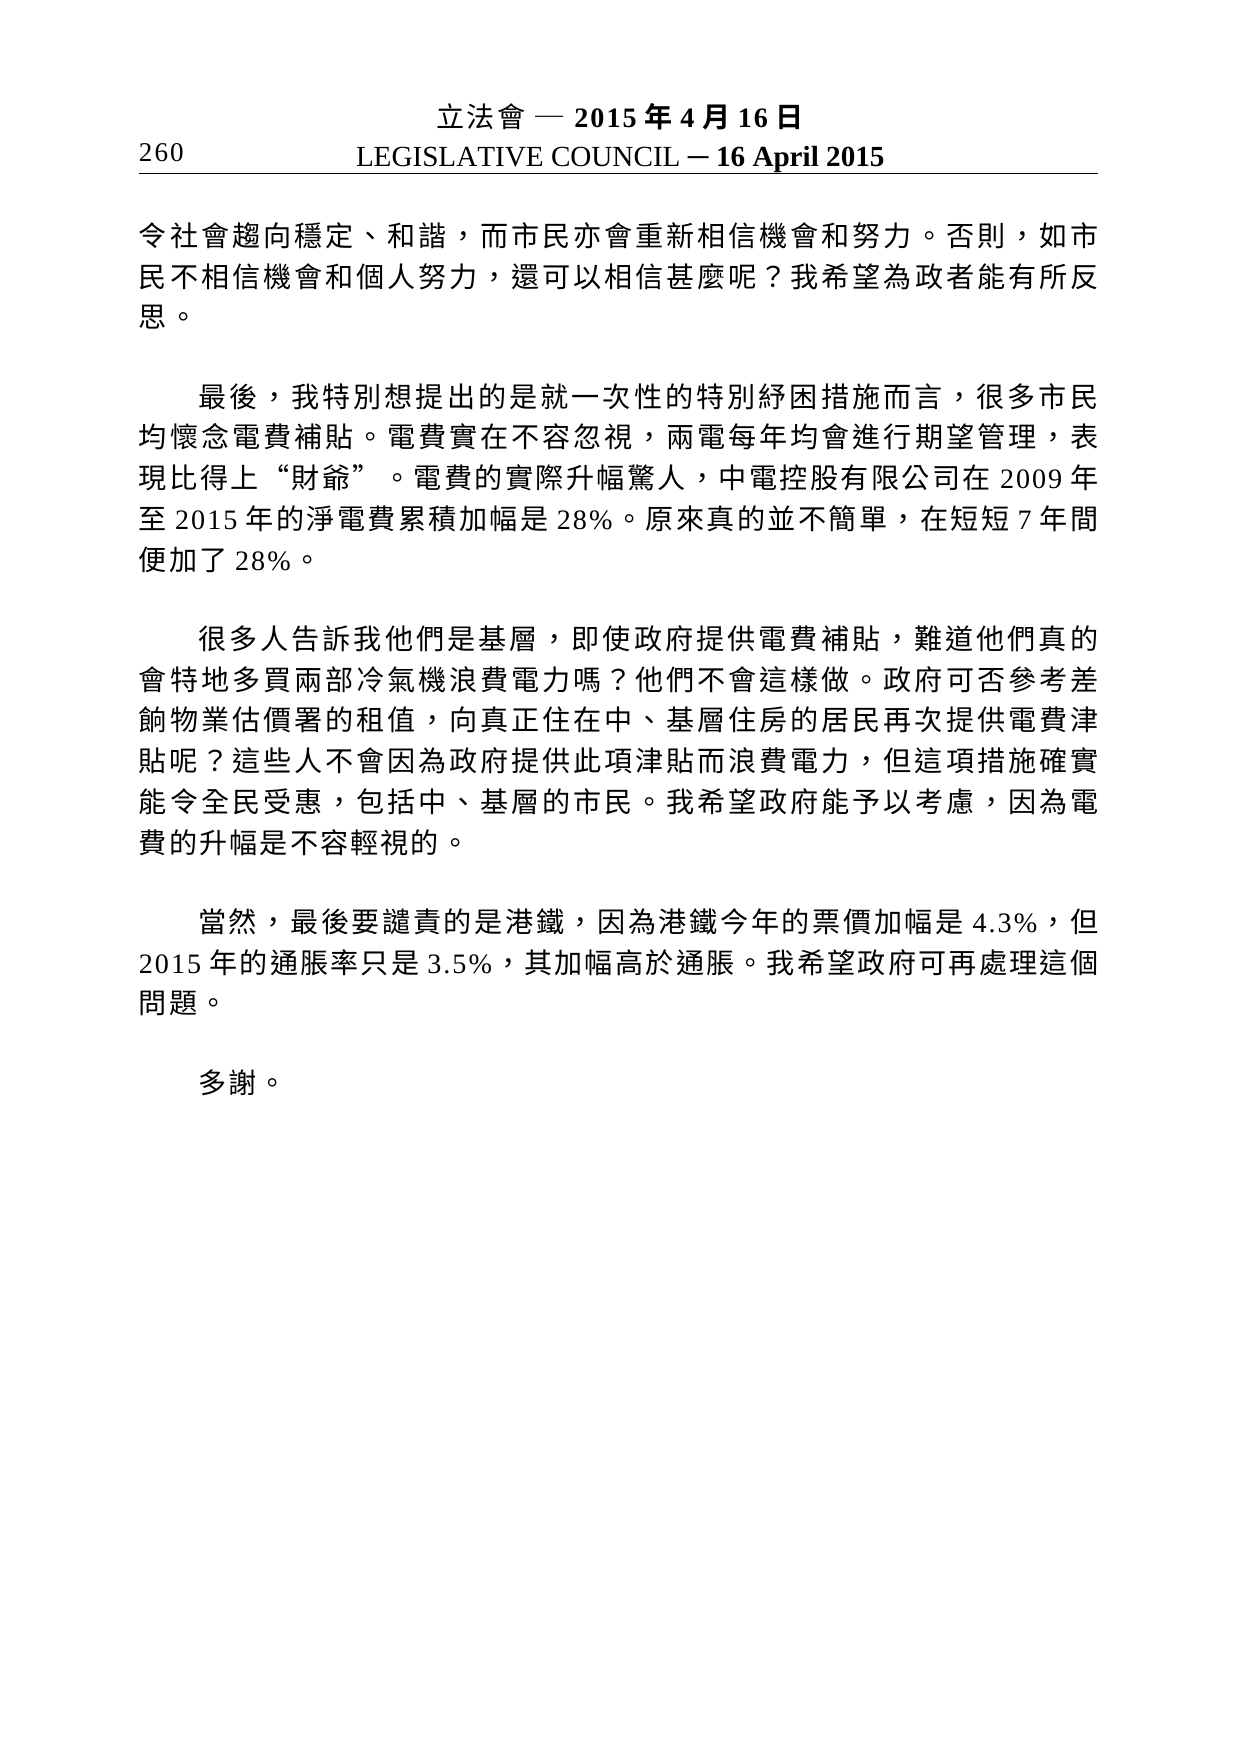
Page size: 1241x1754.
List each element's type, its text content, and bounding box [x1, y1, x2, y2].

text 很多人告訴我他們是基層，即使政府提供電費補貼，難道他們真的會特地多買兩部冷氣機浪費電力嗎？他們不會這樣做。政府可否參考差餉物業估價署的租值，向真正住在中、基層住房的居民再次提供電費津貼呢？這些人不會因為政府提供此項津貼而浪費電力，但這項措施確實能令全民受惠，包括中、基層的市民。我希望政府能予以考慮，因為電費的升幅是不容輕視的。 [139, 617, 1098, 861]
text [139, 214, 1098, 336]
text 最後，我特別想提出的是就一次性的特別紓困措施而言，很多市民均懷念電費補貼。電費實在不容忽視，兩電每年均會進行期望管理，表現比得上“財爺”。電費的實際升幅驚人，中電控股有限公司在2009年至2015年的淨電費累積加幅是28%。原來真的並不簡單，在短短7年間便加了28%。 [139, 374, 1098, 578]
text 當然，最後要譴責的是港鐵，因為港鐵今年的票價加幅是4.3%，但2015年的通脹率只是3.5%，其加幅高於通脹。我希望政府可再處理這個問題。 [139, 900, 1098, 1022]
text 多謝。 [139, 1060, 1098, 1101]
